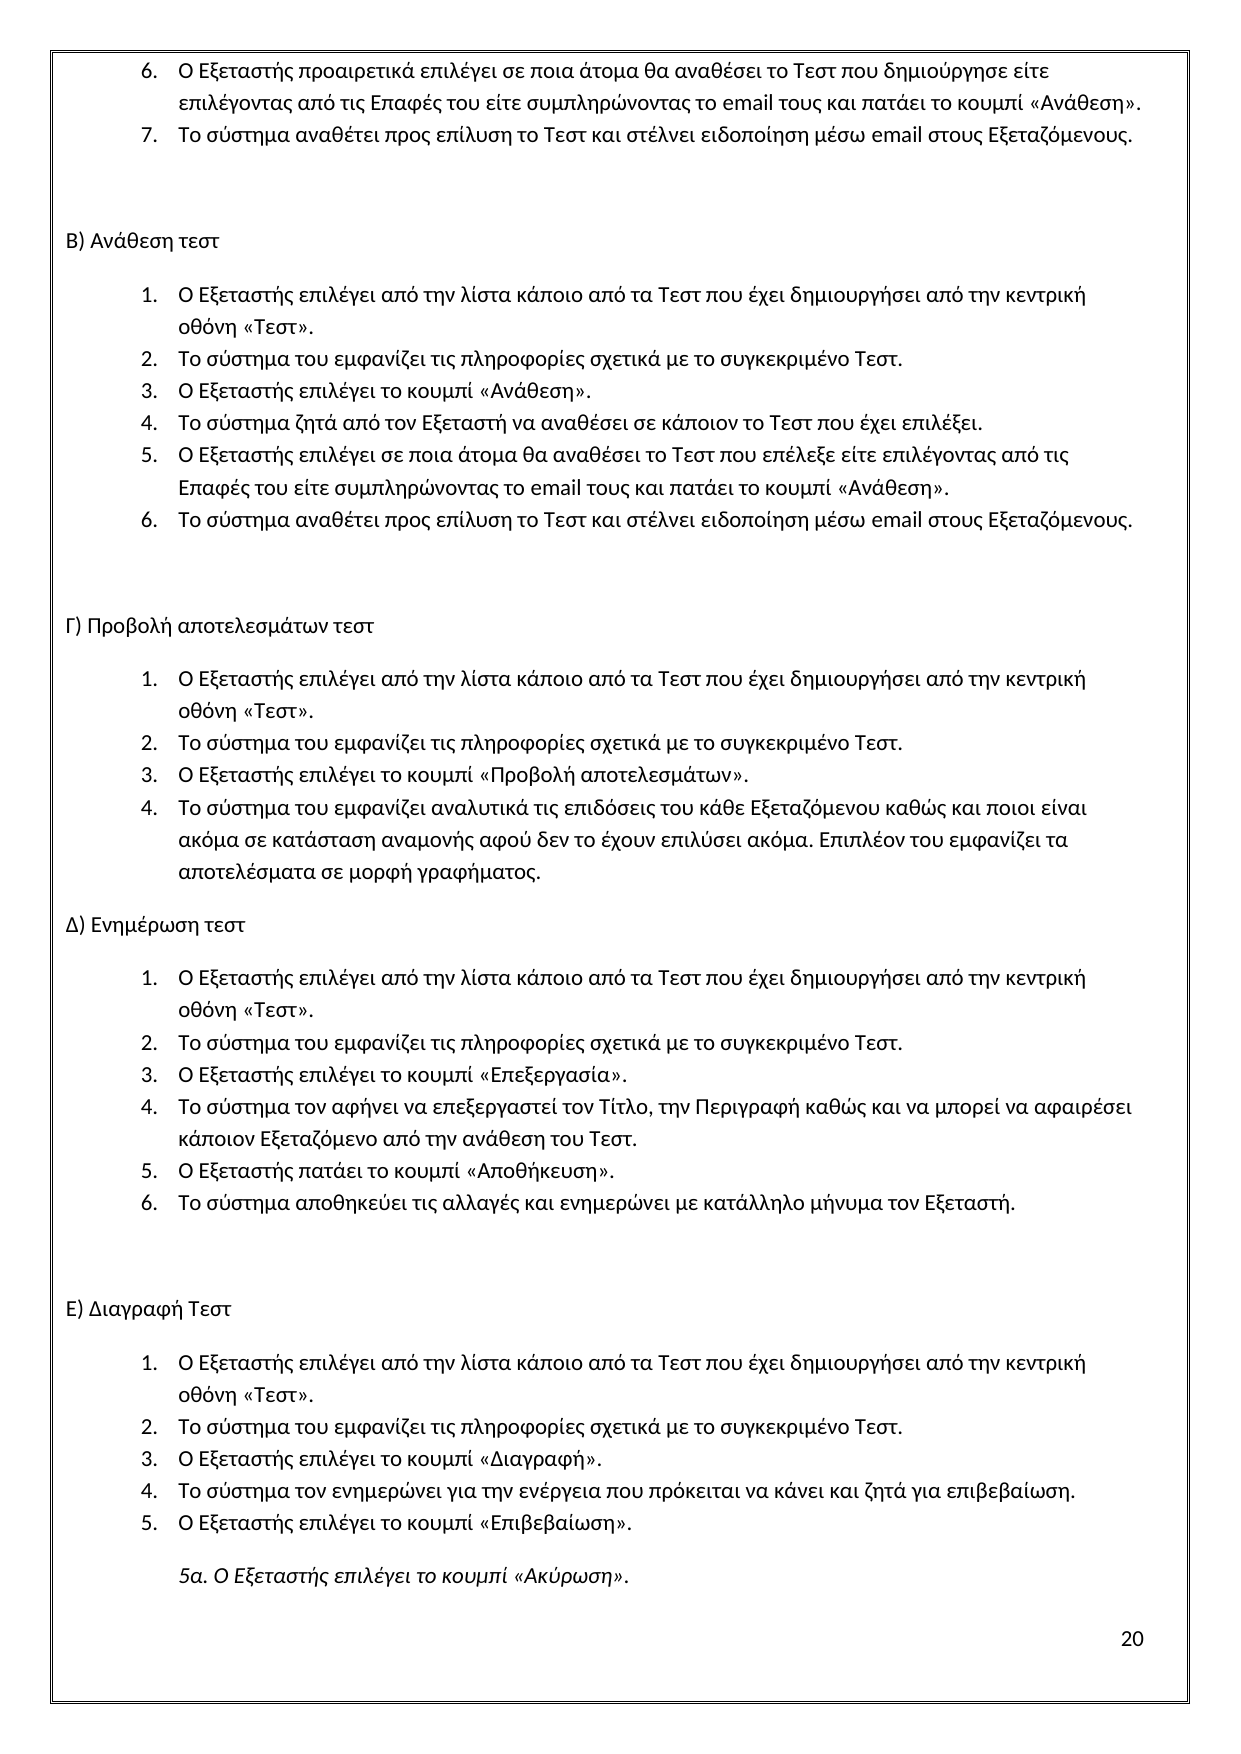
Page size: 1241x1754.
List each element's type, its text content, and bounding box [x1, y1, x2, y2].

list Ο Εξεταστής προαιρετικά επιλέγει σε ποια άτομα θα αναθέσει το Τεστ που δημιούργησε είτε επιλέγοντας από τις Επαφές του είτε συμπληρώνοντας το email τους και πατάει το κουμπί «Ανάθεση». [141, 56, 1144, 116]
text Γ) Προβολή αποτελεσμάτων τεστ [66, 611, 1144, 639]
list Το σύστημα τον αφήνει να επεξεργαστεί τον Τίτλο, την Περιγραφή καθώς και να μπορεί να αφαιρέσει κάποιον Εξεταζόμενο από την ανάθεση του Τεστ. [141, 1092, 1144, 1152]
list Ο Εξεταστής επιλέγει το κουμπί «Προβολή αποτελεσμάτων». [141, 761, 1144, 789]
list Ο Εξεταστής επιλέγει από την λίστα κάποιο από τα Τεστ που έχει δημιουργήσει από την κεντρική οθόνη «Τεστ». [141, 963, 1144, 1023]
text Δ) Ενημέρωση τεστ [66, 910, 1144, 938]
list Ο Εξεταστής επιλέγει από την λίστα κάποιο από τα Τεστ που έχει δημιουργήσει από την κεντρική οθόνη «Τεστ». [141, 664, 1144, 724]
list Το σύστημα του εμφανίζει τις πληροφορίες σχετικά με το συγκεκριμένο Τεστ. [141, 344, 1144, 372]
list Το σύστημα ζητά από τον Εξεταστή να αναθέσει σε κάποιον το Τεστ που έχει επιλέξει. [141, 408, 1144, 436]
list Το σύστημα του εμφανίζει τις πληροφορίες σχετικά με το συγκεκριμένο Τεστ. [141, 1028, 1144, 1056]
list Το σύστημα αναθέτει προς επίλυση το Τεστ και στέλνει ειδοποίηση μέσω email στους Εξεταζόμενους. [141, 505, 1144, 533]
list Ο Εξεταστής επιλέγει το κουμπί «Ανάθεση». [141, 376, 1144, 404]
list Το σύστημα του εμφανίζει τις πληροφορίες σχετικά με το συγκεκριμένο Τεστ. [141, 1412, 1144, 1440]
list Ο Εξεταστής επιλέγει το κουμπί «Επεξεργασία». [141, 1060, 1144, 1088]
list Ο Εξεταστής επιλέγει από την λίστα κάποιο από τα Τεστ που έχει δημιουργήσει από την κεντρική οθόνη «Τεστ». [141, 280, 1144, 340]
list Το σύστημα τον ενημερώνει για την ενέργεια που πρόκειται να κάνει και ζητά για επιβεβαίωση. [141, 1476, 1144, 1504]
list Το σύστημα αναθέτει προς επίλυση το Τεστ και στέλνει ειδοποίηση μέσω email στους Εξεταζόμενους. [141, 121, 1144, 149]
list Ο Εξεταστής πατάει το κουμπί «Αποθήκευση». [141, 1156, 1144, 1184]
text 5α. Ο Εξεταστής επιλέγει το κουμπί «Ακύρωση». [103, 1562, 1144, 1589]
list Ο Εξεταστής επιλέγει από την λίστα κάποιο από τα Τεστ που έχει δημιουργήσει από την κεντρική οθόνη «Τεστ». [141, 1348, 1144, 1408]
list Το σύστημα του εμφανίζει τις πληροφορίες σχετικά με το συγκεκριμένο Τεστ. [141, 728, 1144, 756]
list Το σύστημα αποθηκεύει τις αλλαγές και ενημερώνει με κατάλληλο μήνυμα τον Εξεταστή. [141, 1188, 1144, 1217]
list Ο Εξεταστής επιλέγει σε ποια άτομα θα αναθέσει το Τεστ που επέλεξε είτε επιλέγοντας από τις Επαφές του είτε συμπληρώνοντας το email τους και πατάει το κουμπί «Ανάθεση». [141, 441, 1144, 501]
text Ε) Διαγραφή Τεστ [66, 1294, 1144, 1323]
list Το σύστημα του εμφανίζει αναλυτικά τις επιδόσεις του κάθε Εξεταζόμενου καθώς και ποιοι είναι ακόμα σε κατάσταση αναμονής αφού δεν το έχουν επιλύσει ακόμα. Επιπλέον του εμφανίζει τα αποτελέσματα σε μορφή γραφήματος. [141, 793, 1144, 885]
text Β) Ανάθεση τεστ [66, 227, 1144, 255]
list Ο Εξεταστής επιλέγει το κουμπί «Διαγραφή». [141, 1444, 1144, 1472]
list Ο Εξεταστής επιλέγει το κουμπί «Επιβεβαίωση». [141, 1508, 1144, 1537]
